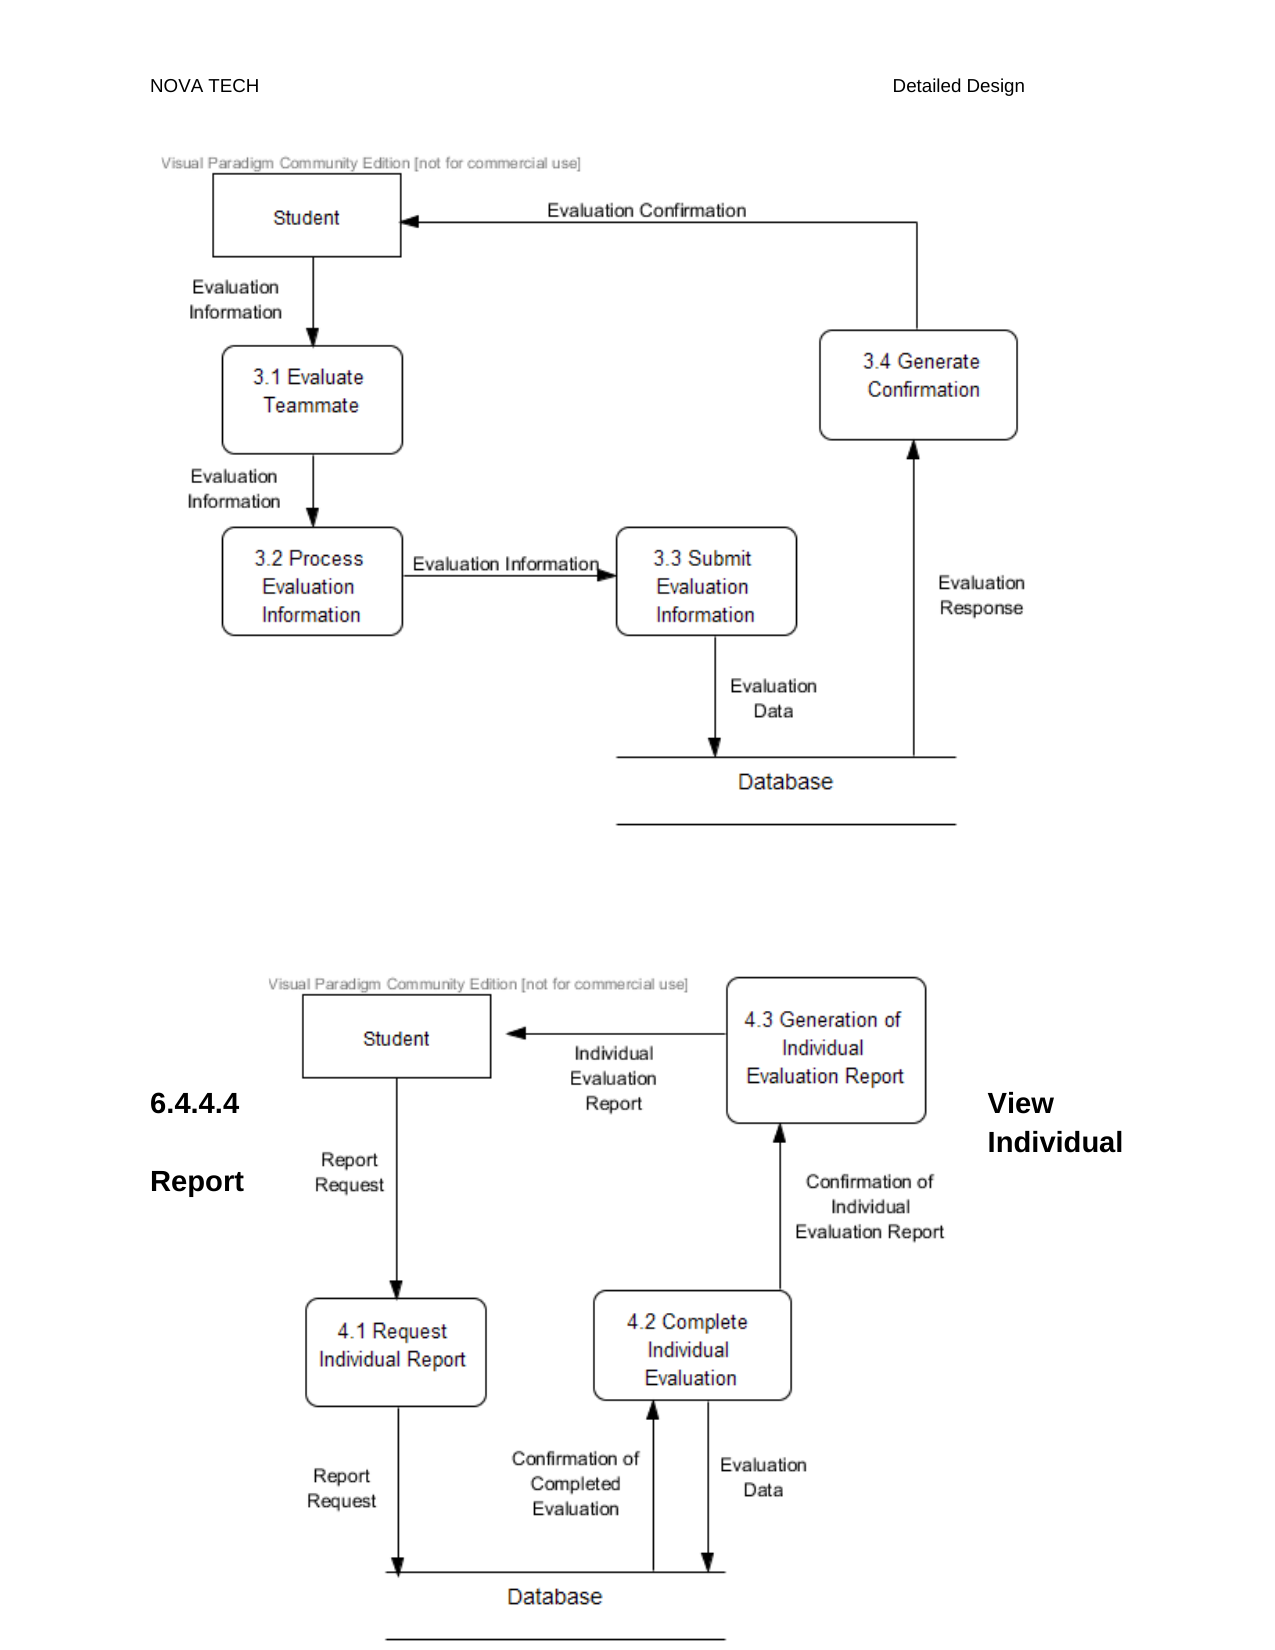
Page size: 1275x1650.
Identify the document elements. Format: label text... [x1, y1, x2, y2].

picture [268, 975, 969, 1650]
text 6.4.4.4 View Individual Report [150, 1086, 268, 1197]
text 6.4.4.4 View Individual Report [969, 1086, 1125, 1197]
picture [161, 153, 1076, 835]
